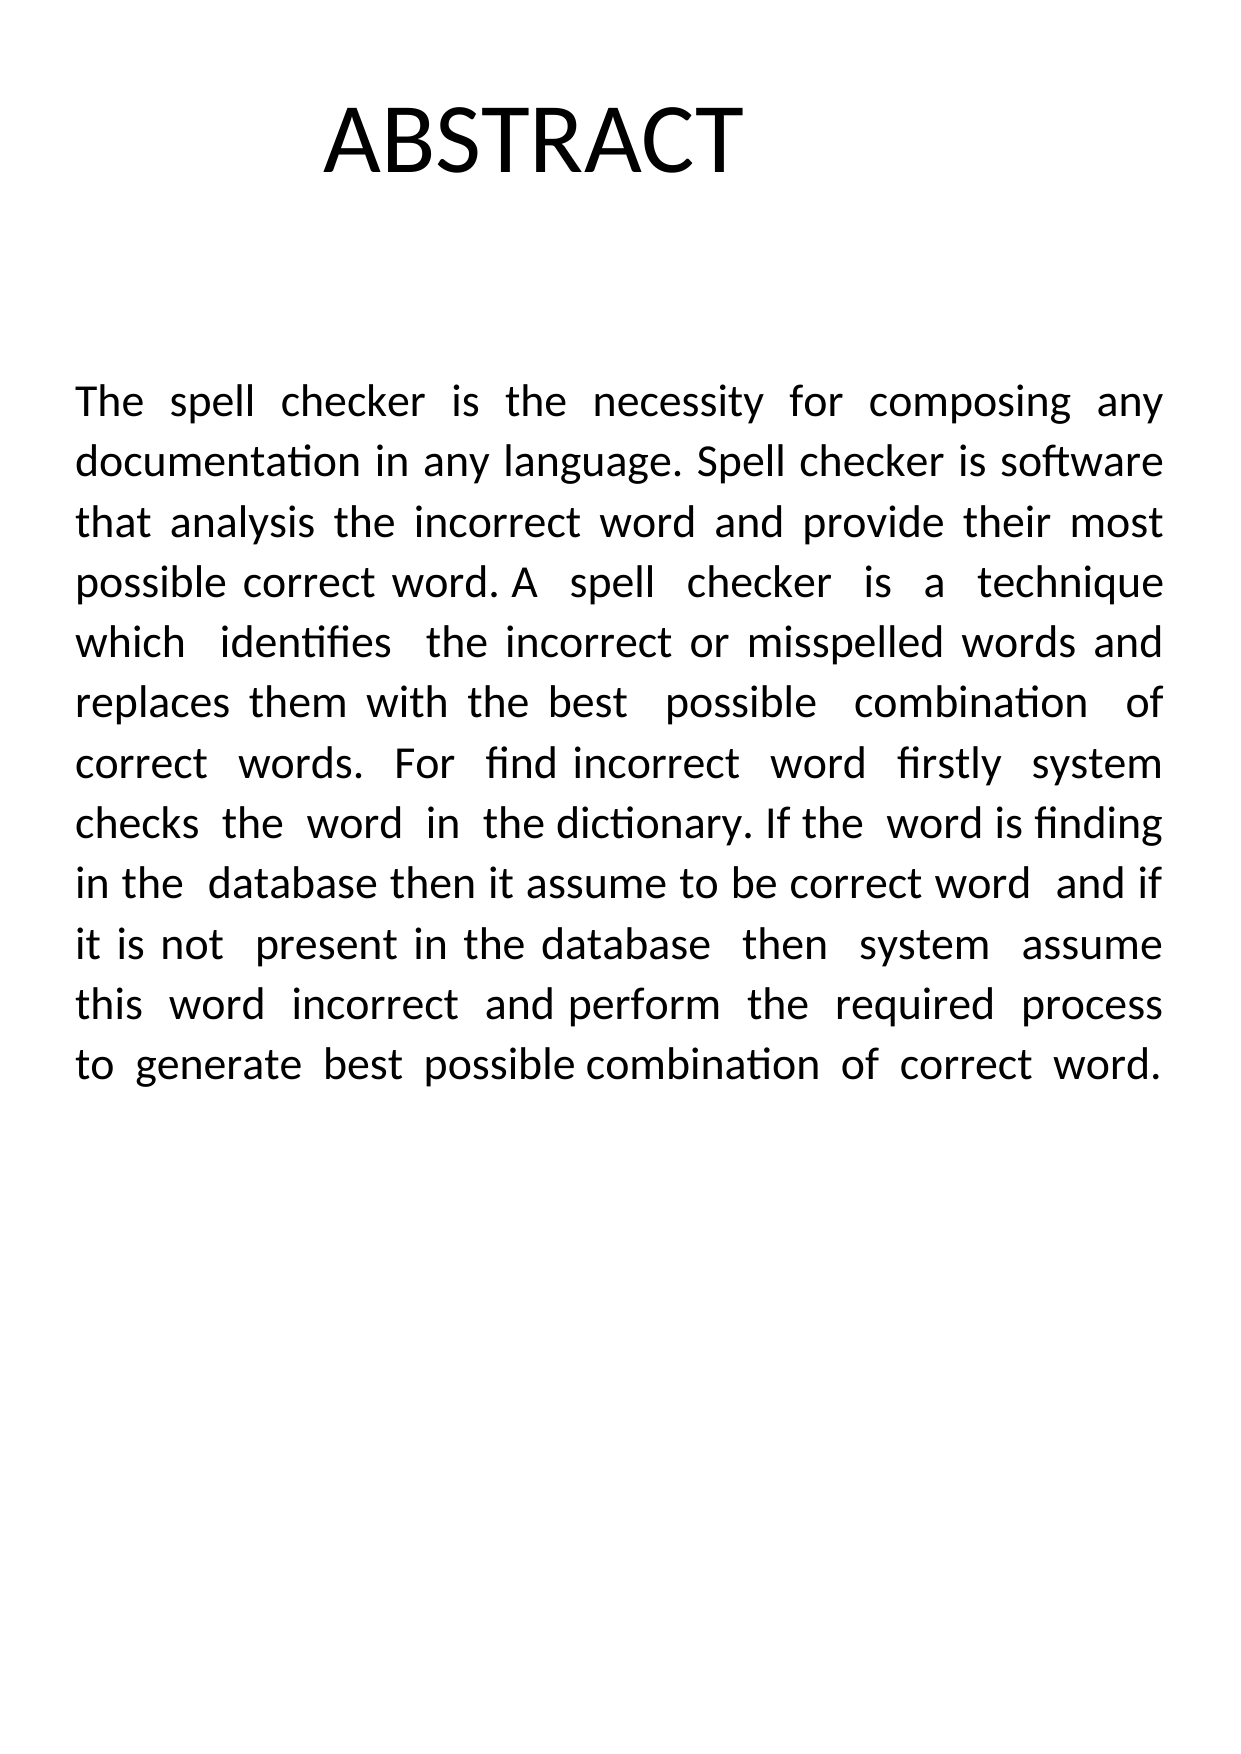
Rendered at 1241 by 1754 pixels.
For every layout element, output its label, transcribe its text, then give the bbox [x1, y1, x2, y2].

text The spell checker is the necessity for composing any documentation in any language. Spell checker is software that analysis the incorrect word and provide their most possible correct word. A spell checker is a technique which identifies the incorrect or misspelled words and replaces them with the best possible combination of correct words. For find incorrect word firstly system checks the word in the dictionary. If the word is finding in the database then it assume to be correct word and if it is not present in the database then system assume this word incorrect and perform the required process to generate best possible combination of correct word. [75, 372, 1165, 1091]
text ABSTRACT [75, 75, 1165, 197]
